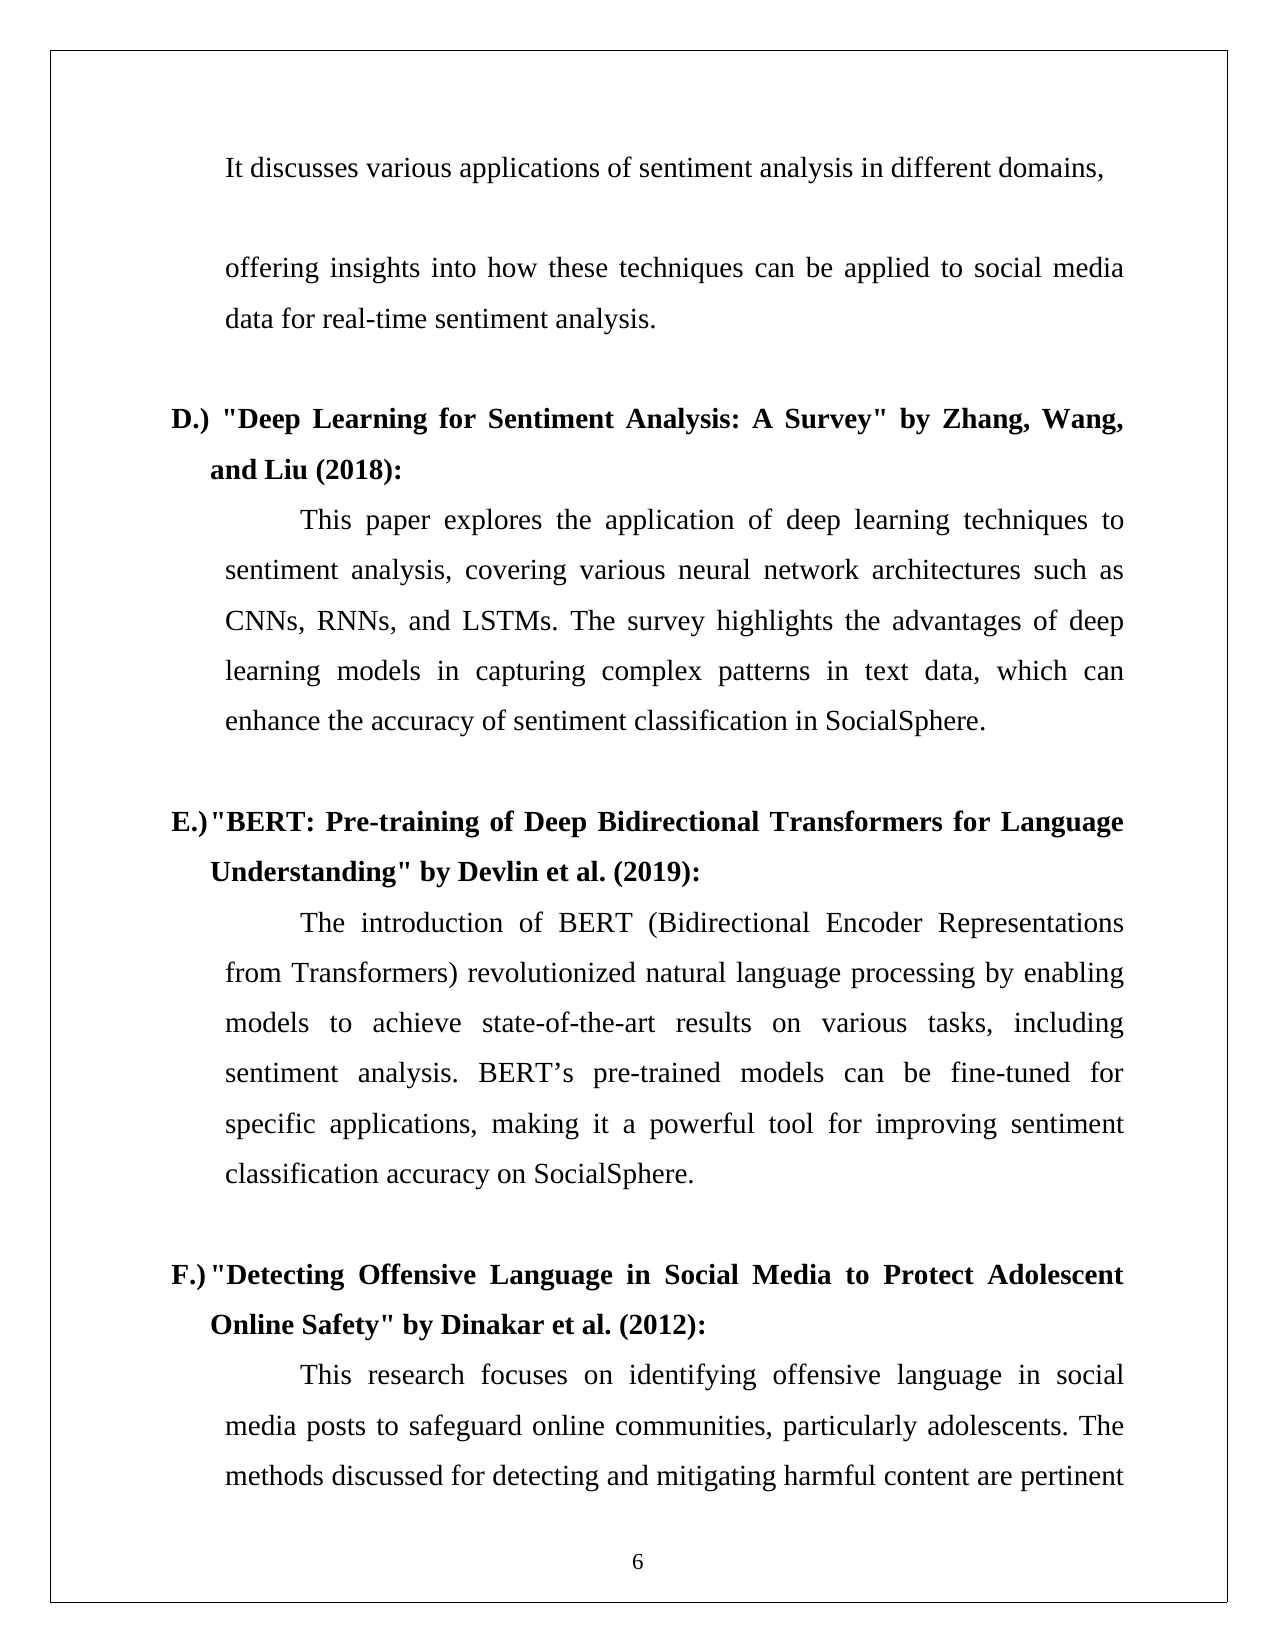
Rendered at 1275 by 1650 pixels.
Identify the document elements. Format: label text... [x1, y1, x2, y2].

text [225, 150, 1125, 183]
list "Detecting Offensive Language in Social Media to Protect Adolescent Online Safety" by Dinakar et al. (2012): [171, 1257, 1125, 1341]
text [225, 1357, 1125, 1492]
list "BERT: Pre-training of Deep Bidirectional Transformers for Language Understanding" by Devlin et al. (2019): [171, 804, 1125, 888]
text This paper explores the application of deep learning techniques to sentiment analysis, covering various neural network architectures such as CNNs, RNNs, and LSTMs. The survey highlights the advantages of deep learning models in capturing complex patterns in text data, which can enhance the accuracy of sentiment classification in SocialSphere. [225, 502, 1125, 737]
list "Deep Learning for Sentiment Analysis: A Survey" by Zhang, Wang, and Liu (2018): [171, 402, 1125, 485]
text The introduction of BERT (Bidirectional Encoder Representations from Transformers) revolutionized natural language processing by enabling models to achieve state-of-the-art results on various tasks, including sentiment analysis. BERT’s pre-trained models can be fine-tuned for specific applications, making it a powerful tool for improving sentiment classification accuracy on SocialSphere. [225, 905, 1125, 1190]
text offering insights into how these techniques can be applied to social media data for real-time sentiment analysis. [225, 251, 1125, 334]
